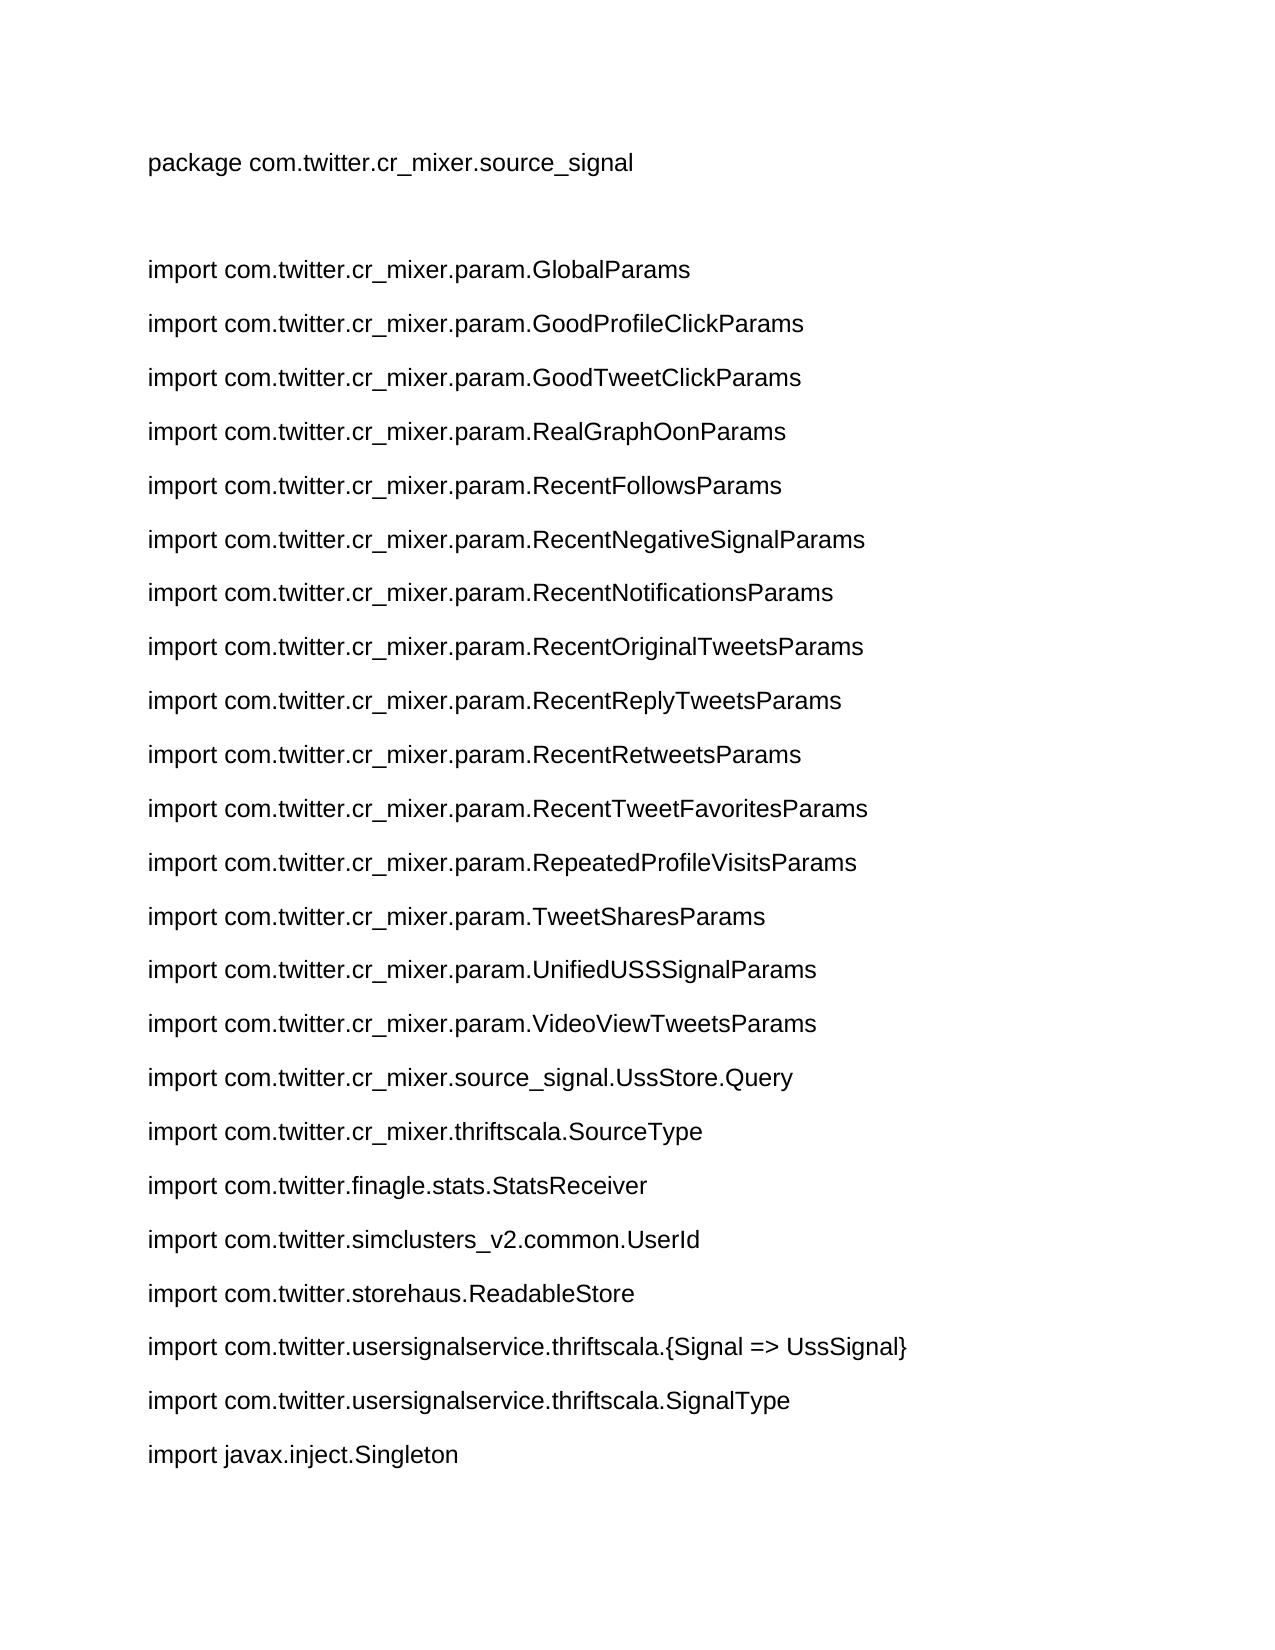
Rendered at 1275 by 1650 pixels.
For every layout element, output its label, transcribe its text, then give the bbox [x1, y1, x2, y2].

text import com.twitter.cr_mixer.param.GoodTweetClickParams [148, 363, 1127, 392]
text import com.twitter.simclusters_v2.common.UserId [148, 1225, 1127, 1253]
text import com.twitter.cr_mixer.param.RecentTweetFavoritesParams [148, 794, 1127, 823]
text import com.twitter.cr_mixer.param.GlobalParams [148, 255, 1127, 284]
text import com.twitter.cr_mixer.param.RecentNotificationsParams [148, 578, 1127, 607]
text import com.twitter.storehaus.ReadableStore [148, 1278, 1127, 1307]
text import com.twitter.cr_mixer.param.GoodProfileClickParams [148, 309, 1127, 338]
text import com.twitter.cr_mixer.source_signal.UssStore.Query [148, 1063, 1127, 1092]
text import com.twitter.cr_mixer.param.RealGraphOonParams [148, 417, 1127, 446]
text import com.twitter.cr_mixer.param.RecentReplyTweetsParams [148, 686, 1127, 715]
text import com.twitter.cr_mixer.param.RecentOriginalTweetsParams [148, 632, 1127, 661]
text import com.twitter.finagle.stats.StatsReceiver [148, 1171, 1127, 1199]
text import com.twitter.cr_mixer.param.RecentRetweetsParams [148, 740, 1127, 769]
text import com.twitter.usersignalservice.thriftscala.SignalType [148, 1386, 1127, 1415]
text package com.twitter.cr_mixer.source_signal [148, 148, 1127, 176]
text import com.twitter.cr_mixer.thriftscala.SourceType [148, 1117, 1127, 1146]
text import com.twitter.cr_mixer.param.VideoViewTweetsParams [148, 1009, 1127, 1038]
text import com.twitter.cr_mixer.param.RecentNegativeSignalParams [148, 524, 1127, 553]
text import com.twitter.cr_mixer.param.UnifiedUSSSignalParams [148, 955, 1127, 984]
text import com.twitter.usersignalservice.thriftscala.{Signal => UssSignal} [148, 1332, 1127, 1361]
text import com.twitter.cr_mixer.param.RecentFollowsParams [148, 471, 1127, 499]
text import javax.inject.Singleton [148, 1440, 1127, 1469]
text import com.twitter.cr_mixer.param.TweetSharesParams [148, 902, 1127, 930]
text import com.twitter.cr_mixer.param.RepeatedProfileVisitsParams [148, 848, 1127, 876]
